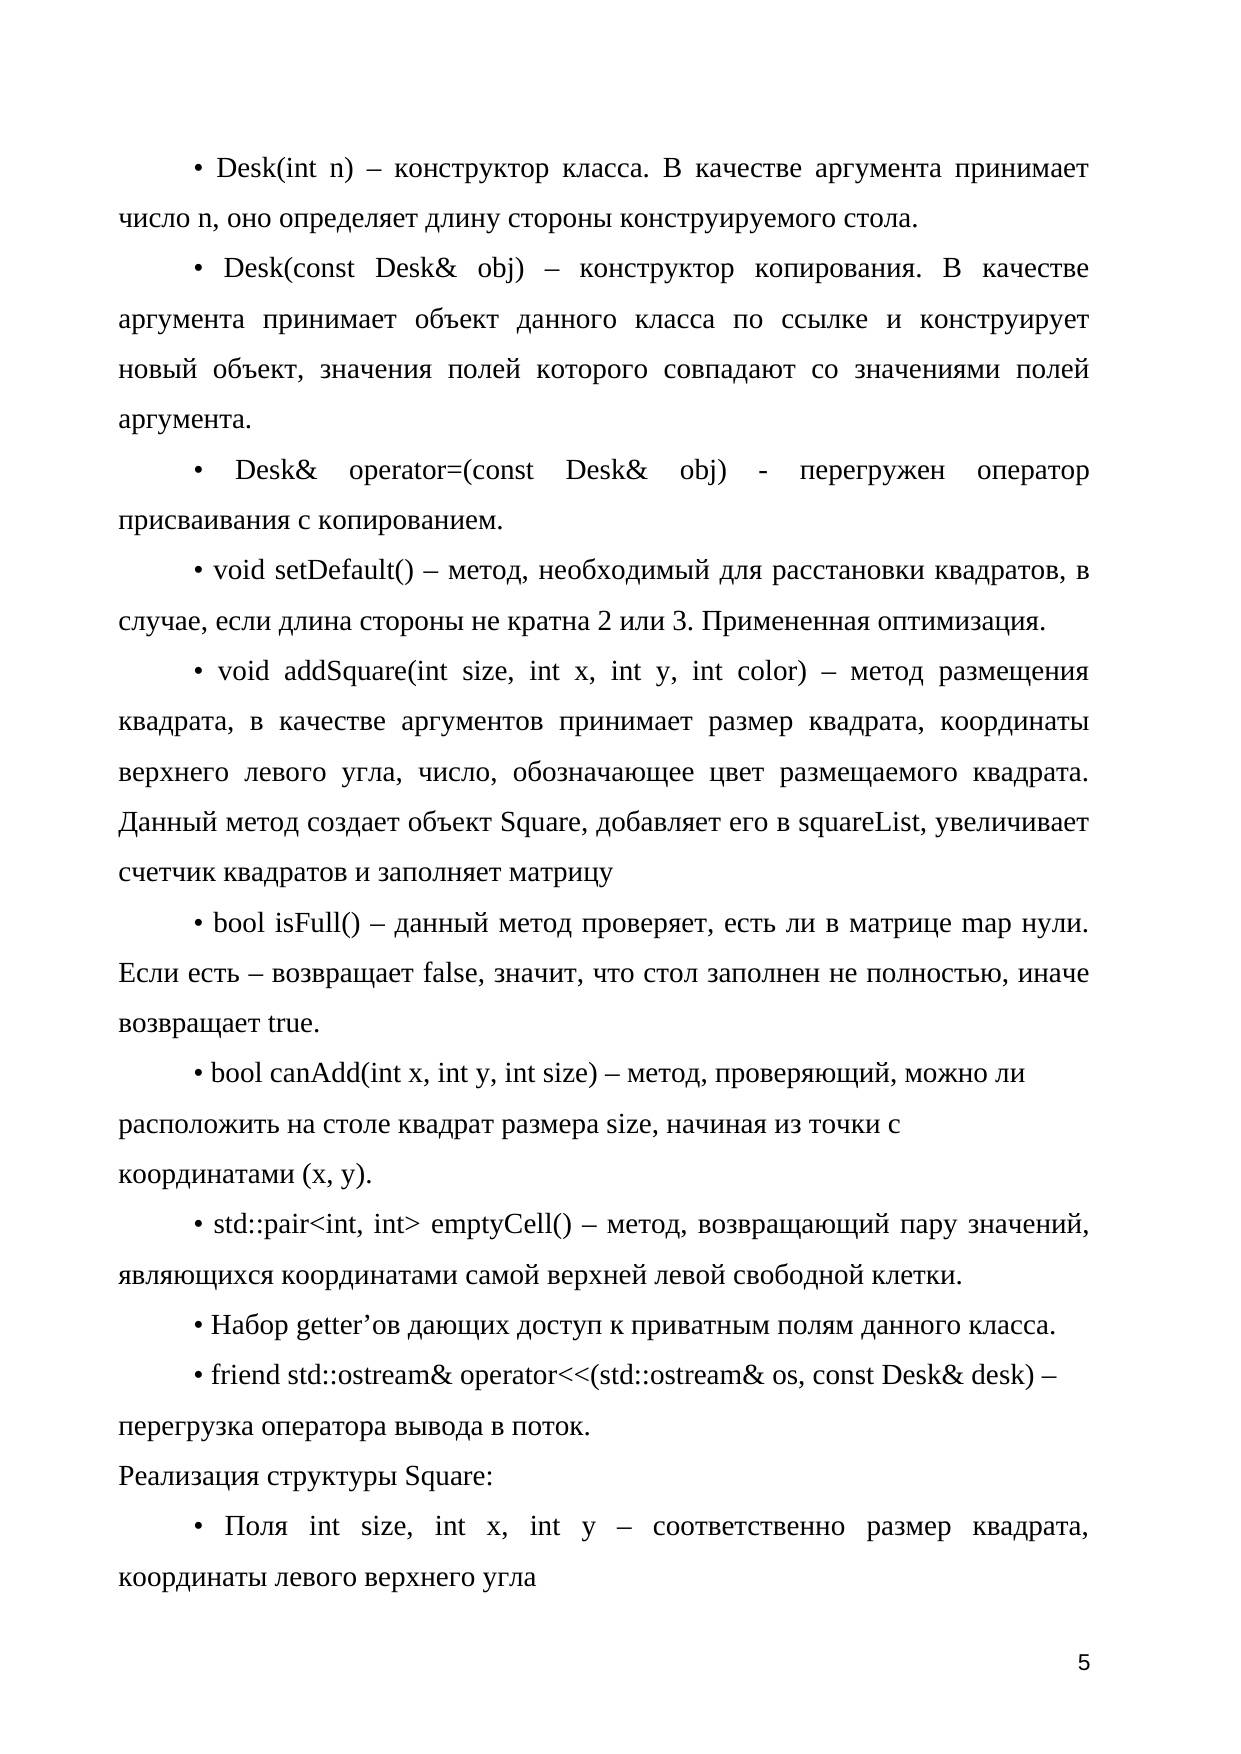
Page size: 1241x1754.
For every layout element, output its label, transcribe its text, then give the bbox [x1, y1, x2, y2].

text перегрузка оператора вывода в поток. [118, 1408, 1090, 1441]
text • bool isFull() – данный метод проверяет, есть ли в матрице map нули. Если есть – возвращает false, значит, что стол заполнен не полностью, иначе возвращает true. [118, 905, 1090, 1039]
text • Desk(int n) – конструктор класса. В качестве аргумента принимает число n, оно определяет длину стороны конструируемого стола. [118, 150, 1090, 234]
text • Набор getter’ов дающих доступ к приватным полям данного класса. [118, 1307, 1090, 1341]
text • friend std::ostream& operator<<(std::ostream& os, const Desk& desk) – [118, 1357, 1090, 1391]
text • void addSquare(int size, int x, int y, int color) – метод размещения квадрата, в качестве аргументов принимает размер квадрата, координаты верхнего левого угла, число, обозначающее цвет размещаемого квадрата. Данный метод создает объект Square, добавляет его в squareList, увеличивает счетчик квадратов и заполняет матрицу [118, 653, 1090, 888]
text координатами (x, y). [118, 1156, 1090, 1190]
text расположить на столе квадрат размера size, начиная из точки с [118, 1106, 1090, 1139]
text • Поля int size, int x, int y – соответственно размер квадрата, координаты левого верхнего угла [118, 1508, 1090, 1592]
text • Desk& operator=(const Desk& obj) - перегружен оператор присваивания с копированием. [118, 452, 1090, 536]
text • void setDefault() – метод, необходимый для расстановки квадратов, в случае, если длина стороны не кратна 2 или 3. Примененная оптимизация. [118, 552, 1090, 636]
text • std::pair<int, int> emptyCell() – метод, возвращающий пару значений, являющихся координатами самой верхней левой свободной клетки. [118, 1207, 1090, 1290]
text • Desk(const Desk& obj) – конструктор копирования. В качестве аргумента принимает объект данного класса по ссылке и конструирует новый объект, значения полей которого совпадают со значениями полей аргумента. [118, 251, 1090, 435]
text • bool canAdd(int x, int y, int size) – метод, проверяющий, можно ли [118, 1056, 1090, 1089]
text Реализация структуры Square: [118, 1458, 1090, 1492]
